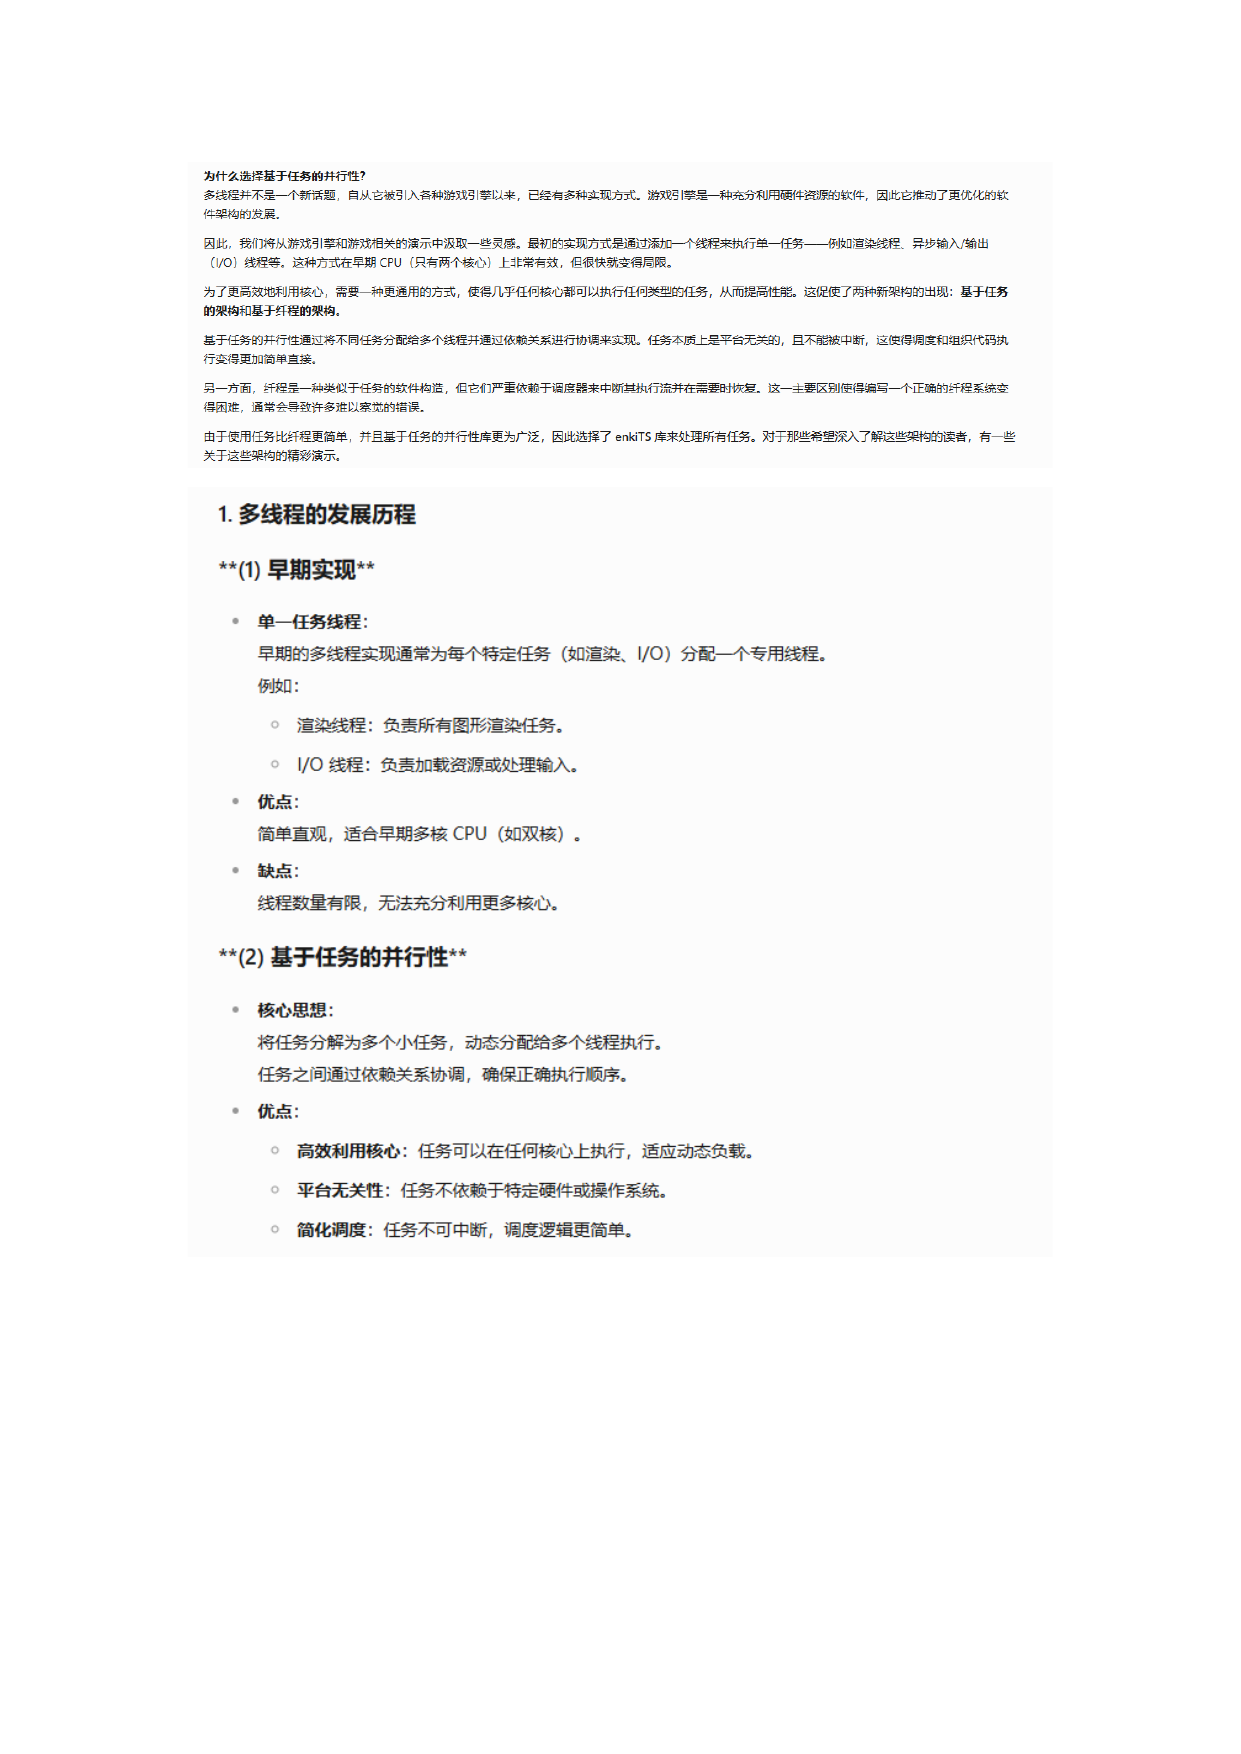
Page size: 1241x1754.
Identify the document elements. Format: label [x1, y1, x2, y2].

picture [187, 162, 1053, 468]
picture [187, 487, 1053, 1257]
